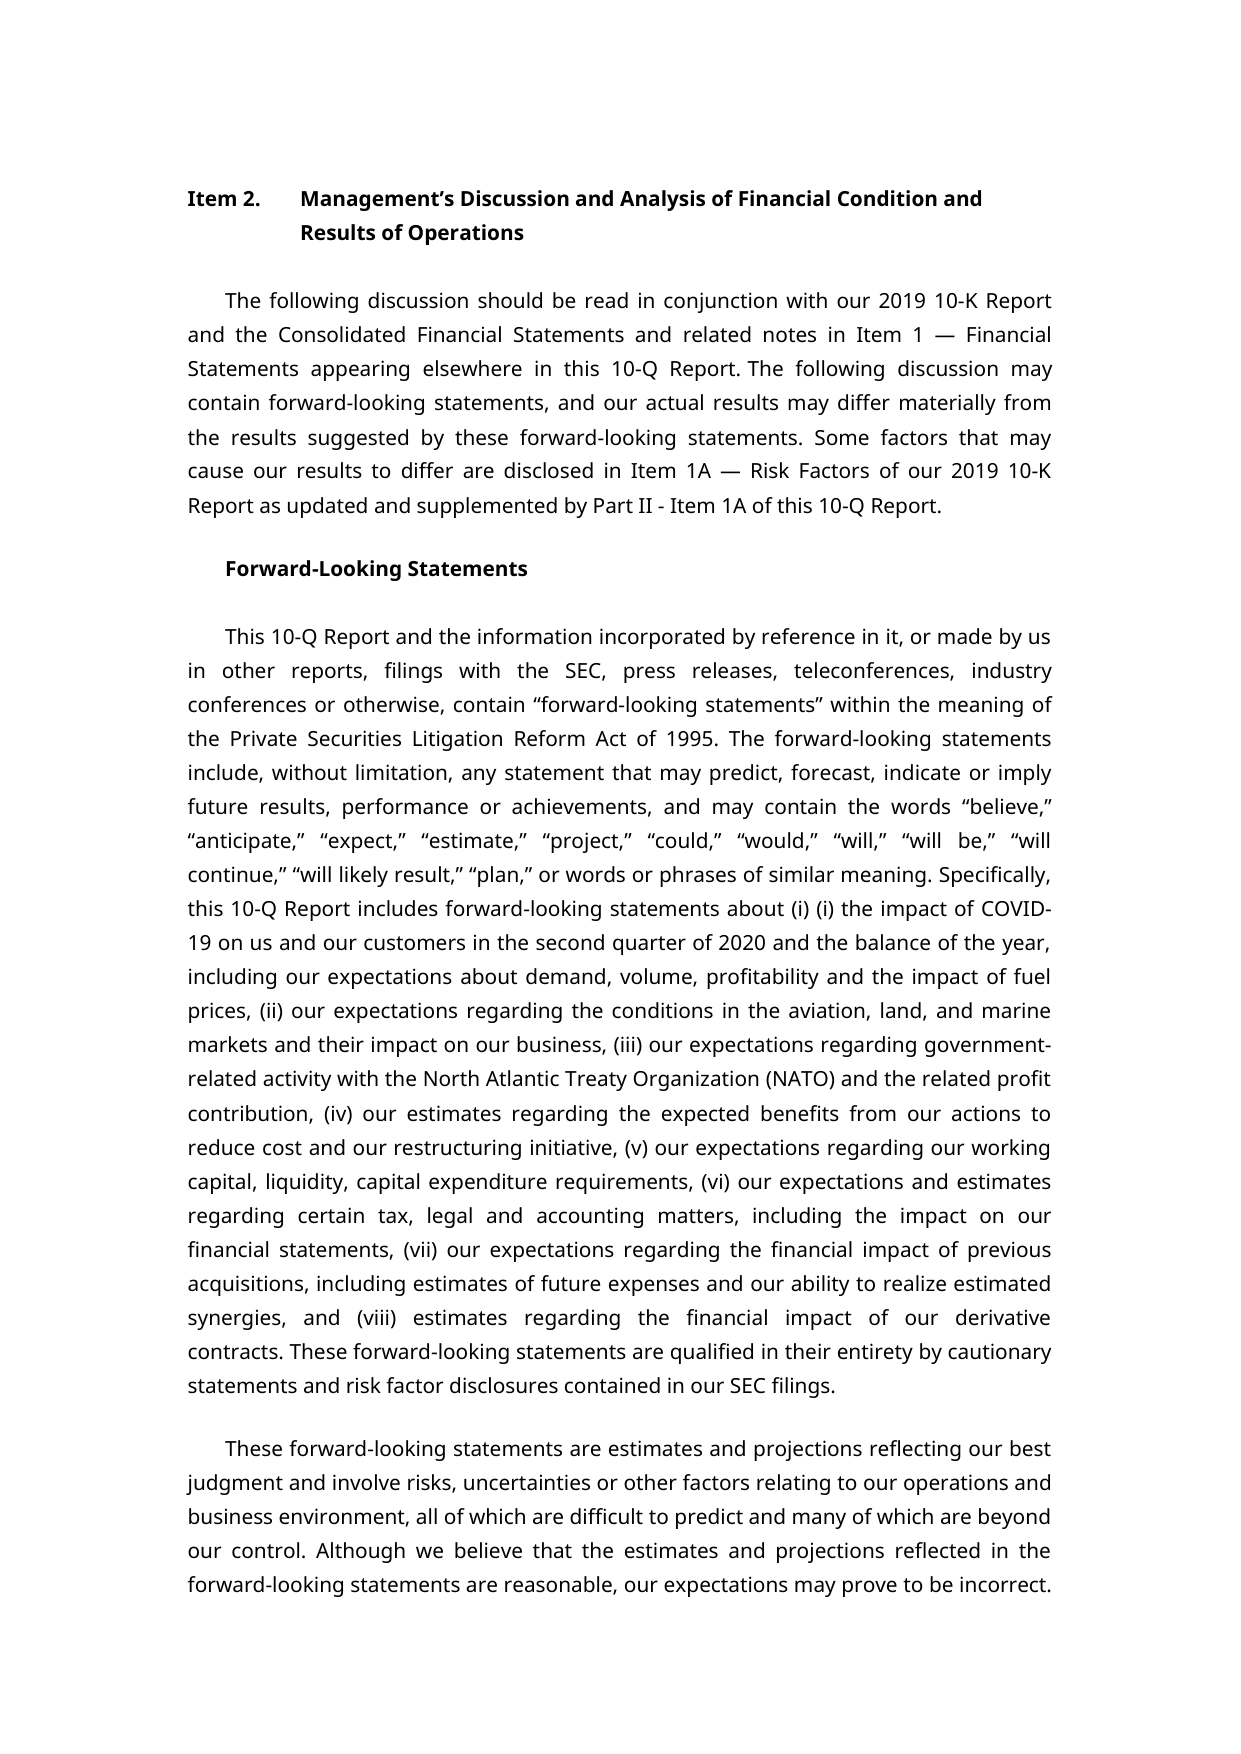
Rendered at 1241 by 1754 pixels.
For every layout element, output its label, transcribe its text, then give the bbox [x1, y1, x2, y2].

text The following discussion should be read in conjunction with our 2019 10-K Report and the Consolidated Financial Statements and related notes in Item 1 — Financial Statements appearing elsewhere in this 10-Q Report. The following discussion may contain forward-looking statements, and our actual results may differ materially from the results suggested by these forward-looking statements. Some factors that may cause our results to differ are disclosed in Item 1A — Risk Factors of our 2019 10-K Report as updated and supplemented by Part II - Item 1A of this 10-Q Report. [187, 286, 1053, 519]
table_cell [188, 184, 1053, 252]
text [187, 1434, 1053, 1599]
text This 10-Q Report and the information incorporated by reference in it, or made by us in other reports, filings with the SEC, press releases, teleconferences, industry conferences or otherwise, contain “forward-looking statements” within the meaning of the Private Securities Litigation Reform Act of 1995. The forward-looking statements include, without limitation, any statement that may predict, forecast, indicate or imply future results, performance or achievements, and may contain the words “believe,” “anticipate,” “expect,” “estimate,” “project,” “could,” “would,” “will,” “will be,” “will continue,” “will likely result,” “plan,” or words or phrases of similar meaning. Specifically, this 10-Q Report includes forward-looking statements about (i) (i) the impact of COVID-19 on us and our customers in the second quarter of 2020 and the balance of the year, including our expectations about demand, volume, profitability and the impact of fuel prices, (ii) our expectations regarding the conditions in the aviation, land, and marine markets and their impact on our business, (iii) our expectations regarding government-related activity with the North Atlantic Treaty Organization (NATO) and the related profit contribution, (iv) our estimates regarding the expected benefits from our actions to reduce cost and our restructuring initiative, (v) our expectations regarding our working capital, liquidity, capital expenditure requirements, (vi) our expectations and estimates regarding certain tax, legal and accounting matters, including the impact on our financial statements, (vii) our expectations regarding the financial impact of previous acquisitions, including estimates of future expenses and our ability to realize estimated synergies, and (viii) estimates regarding the financial impact of our derivative contracts. These forward-looking statements are qualified in their entirety by cautionary statements and risk factor disclosures contained in our SEC filings. [187, 622, 1053, 1399]
text Forward-Looking Statements [187, 554, 1053, 582]
